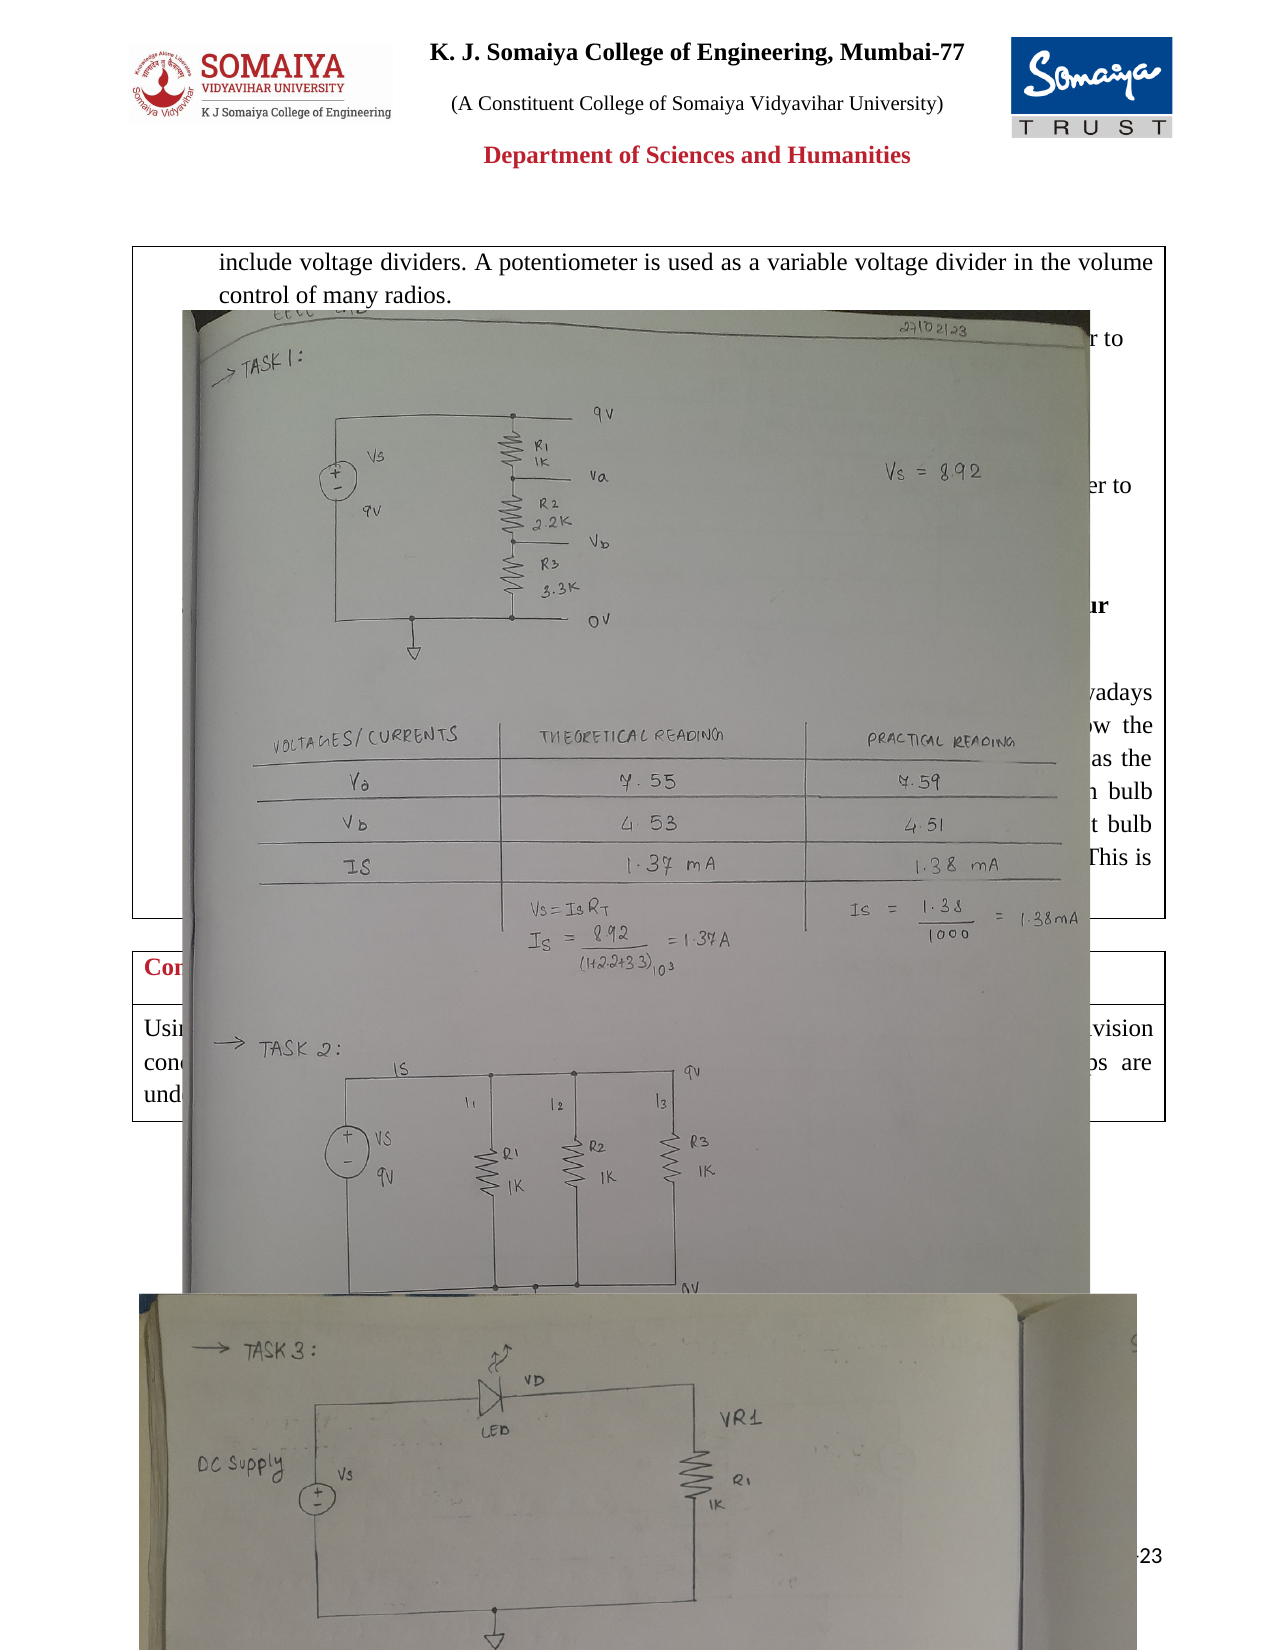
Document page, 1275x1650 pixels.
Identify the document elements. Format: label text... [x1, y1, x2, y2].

picture [180, 310, 1089, 1293]
table_header Conclusion: [1089, 952, 1164, 1004]
table_header Conclusion: [133, 952, 180, 1004]
picture [1011, 37, 1173, 138]
picture [129, 45, 394, 125]
picture [140, 1295, 1137, 1650]
